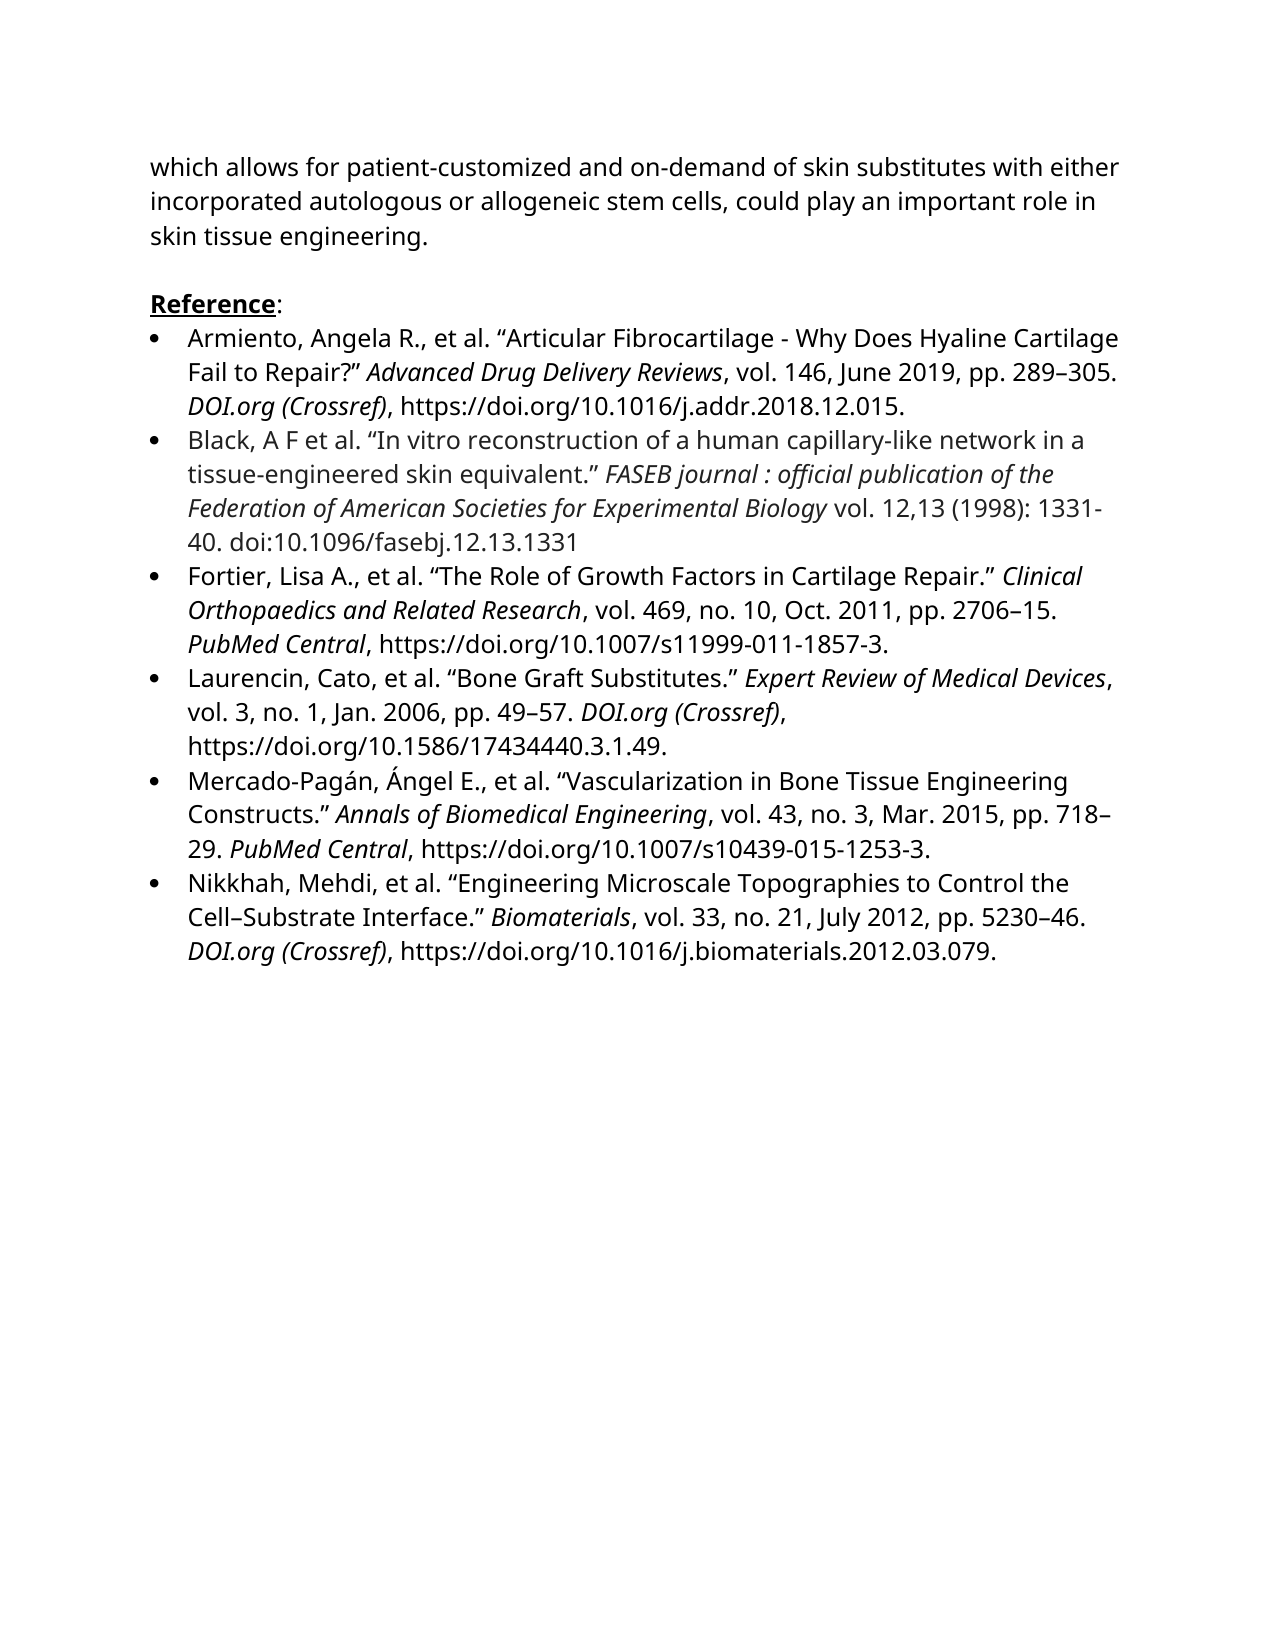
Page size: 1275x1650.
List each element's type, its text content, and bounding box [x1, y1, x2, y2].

list Mercado-Pagán, Ángel E., et al. “Vascularization in Bone Tissue Engineering Constructs.” Annals of Biomedical Engineering, vol. 43, no. 3, Mar. 2015, pp. 718–29. PubMed Central, https://doi.org/10.1007/s10439-015-1253-3. [150, 763, 1125, 865]
list Nikkhah, Mehdi, et al. “Engineering Microscale Topographies to Control the Cell–Substrate Interface.” Biomaterials, vol. 33, no. 21, July 2012, pp. 5230–46. DOI.org (Crossref), https://doi.org/10.1016/j.biomaterials.2012.03.079. [150, 865, 1125, 967]
list Laurencin, Cato, et al. “Bone Graft Substitutes.” Expert Review of Medical Devices, vol. 3, no. 1, Jan. 2006, pp. 49–57. DOI.org (Crossref), https://doi.org/10.1586/17434440.3.1.49. [150, 661, 1125, 763]
text Reference: [150, 286, 1125, 320]
list Black, A F et al. “In vitro reconstruction of a human capillary-like network in a tissue-engineered skin equivalent.” FASEB journal : official publication of the Federation of American Societies for Experimental Biology vol. 12,13 (1998): 1331-40. doi:10.1096/fasebj.12.13.1331 [150, 422, 1125, 559]
list Armiento, Angela R., et al. “Articular Fibrocartilage - Why Does Hyaline Cartilage Fail to Repair?” Advanced Drug Delivery Reviews, vol. 146, June 2019, pp. 289–305. DOI.org (Crossref), https://doi.org/10.1016/j.addr.2018.12.015. [150, 320, 1125, 422]
list Fortier, Lisa A., et al. “The Role of Growth Factors in Cartilage Repair.” Clinical Orthopaedics and Related Research, vol. 469, no. 10, Oct. 2011, pp. 2706–15. PubMed Central, https://doi.org/10.1007/s11999-011-1857-3. [150, 559, 1125, 661]
